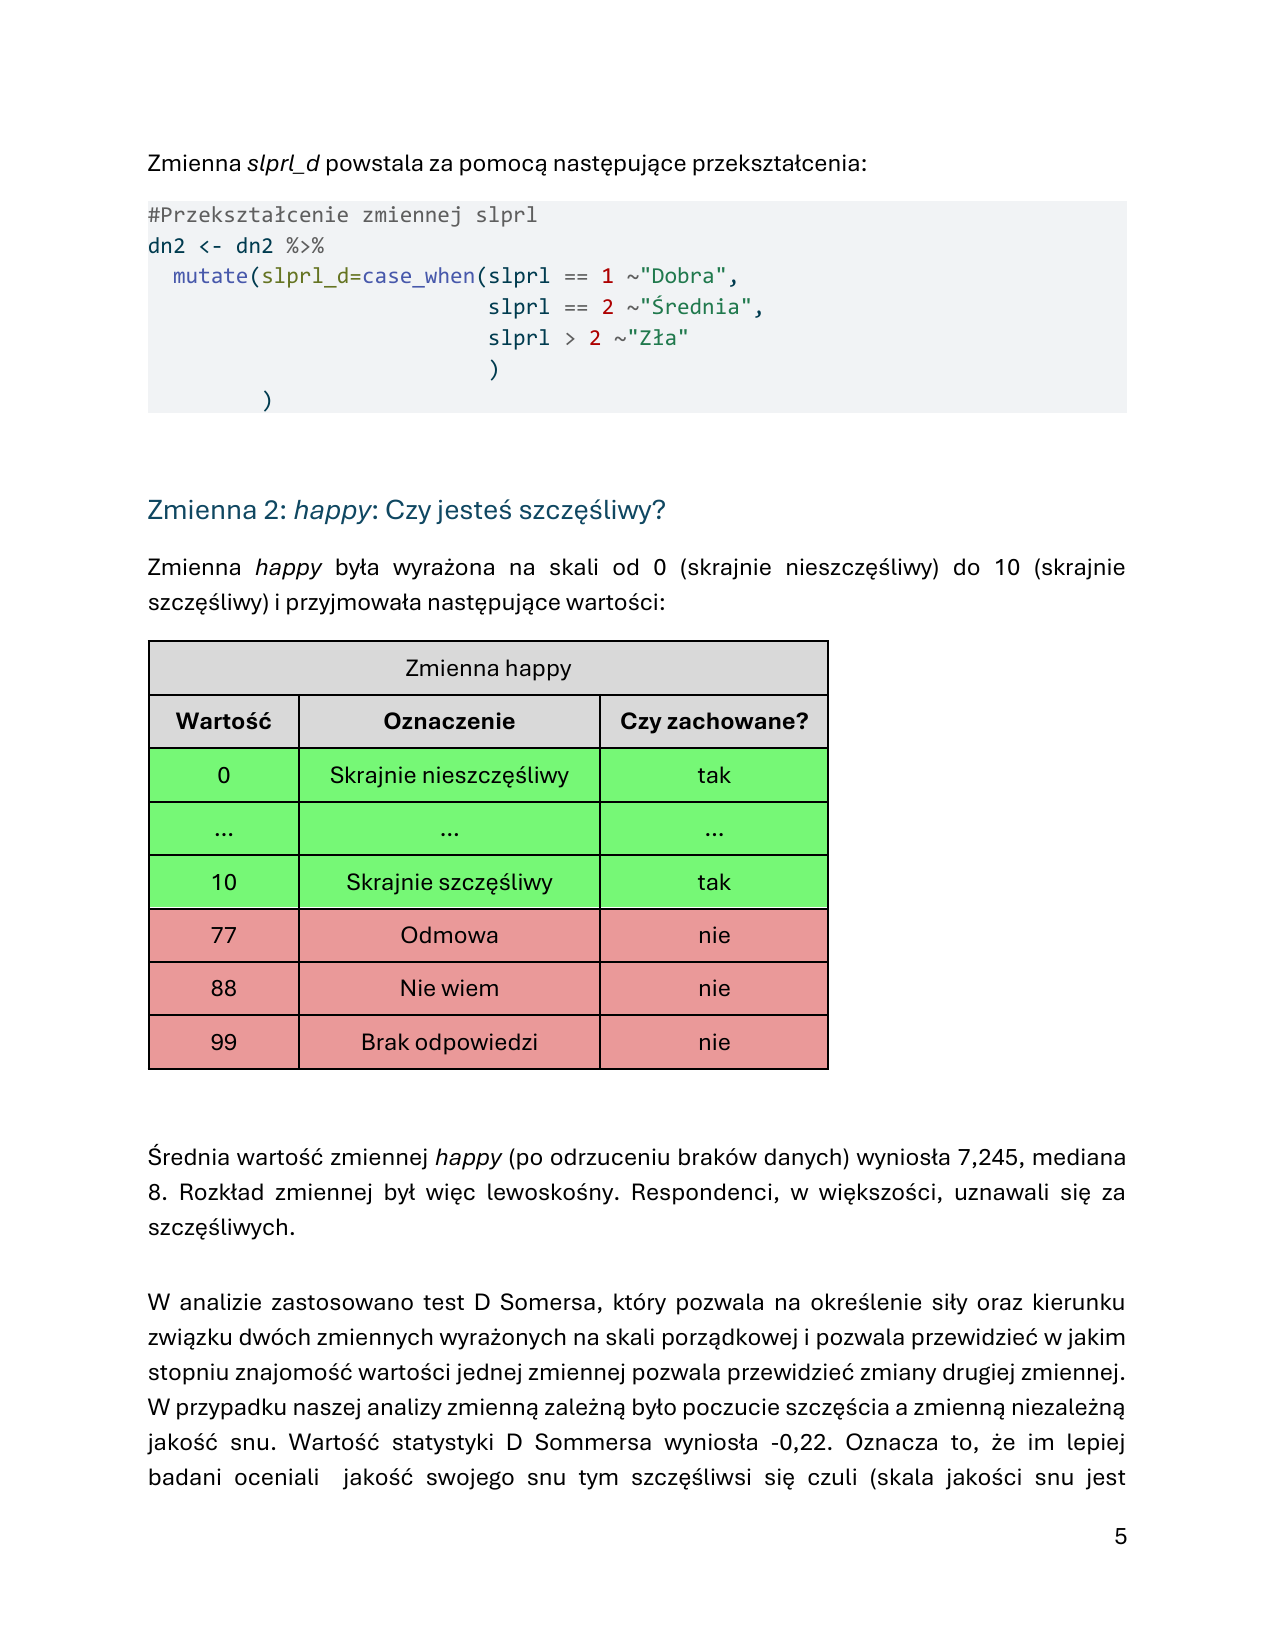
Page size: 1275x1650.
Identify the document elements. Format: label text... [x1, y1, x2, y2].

text Średnia wartość zmiennej happy (po odrzuceniu braków danych) wyniosła 7,245, mediana 8. Rozkład zmiennej był więc lewoskośny. Respondenci, w większości, uznawali się za szczęśliwych. [148, 1142, 1127, 1243]
text Zmienna slprl_d powstala za pomocą następujące przekształcenia: [148, 148, 1127, 178]
text #Przekształcenie zmiennej slprl dn2 <- dn2 %>% mutate(slprl_d=case_when(slprl == 1 ~"Dobra", slprl == 2 ~"Średnia", slprl > 2 ~"Zła" ) ) [148, 201, 1127, 413]
subtitle Zmienna 2: happy: Czy jesteś szczęśliwy? [148, 492, 1127, 527]
text Zmienna happy była wyrażona na skali od 0 (skrajnie nieszczęśliwy) do 10 (skrajnie szczęśliwy) i przyjmowała następujące wartości: [148, 551, 1127, 617]
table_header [136, 1266, 1139, 1492]
